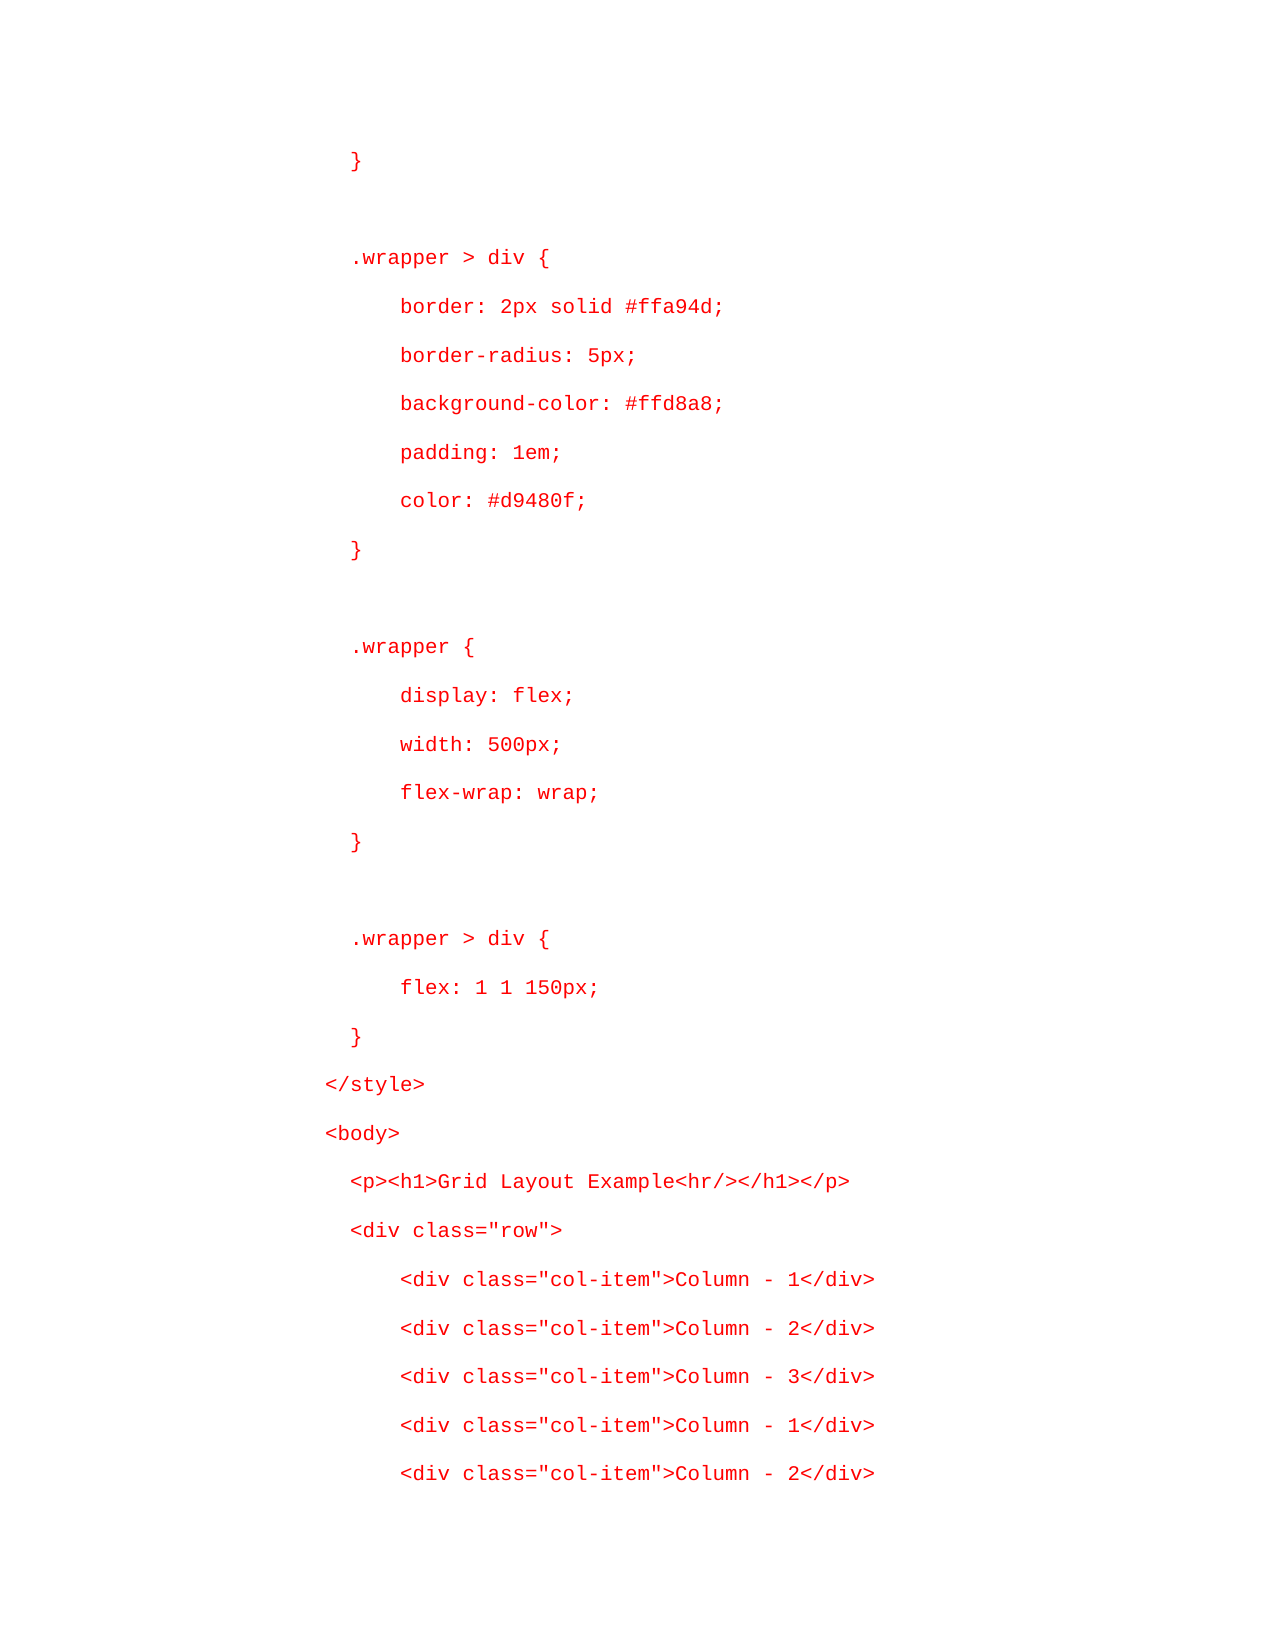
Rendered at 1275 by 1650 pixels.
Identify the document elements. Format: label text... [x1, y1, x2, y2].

text <div class="col-item">Column - 3</div> [300, 1366, 1125, 1390]
text .wrapper > div { [300, 247, 1125, 271]
text padding: 1em; [300, 442, 1125, 466]
text } [300, 539, 1125, 563]
text } [300, 150, 1125, 174]
text <div class="col-item">Column - 2</div> [300, 1463, 1125, 1487]
text } [300, 1026, 1125, 1049]
text border-radius: 5px; [300, 344, 1125, 368]
text </style> [300, 1074, 1125, 1098]
text flex-wrap: wrap; [300, 782, 1125, 806]
text background-color: #ffd8a8; [300, 393, 1125, 417]
text .wrapper { [300, 636, 1125, 660]
text .wrapper > div { [300, 928, 1125, 952]
text <body> [300, 1123, 1125, 1147]
text width: 500px; [300, 734, 1125, 757]
text <div class="col-item">Column - 2</div> [300, 1317, 1125, 1341]
text border: 2px solid #ffa94d; [300, 296, 1125, 319]
text <div class="col-item">Column - 1</div> [300, 1269, 1125, 1292]
text flex: 1 1 150px; [300, 977, 1125, 1001]
text <div class="row"> [300, 1220, 1125, 1244]
text } [300, 831, 1125, 855]
text color: #d9480f; [300, 491, 1125, 514]
text <p><h1>Grid Layout Example<hr/></h1></p> [300, 1172, 1125, 1195]
text display: flex; [300, 685, 1125, 709]
text <div class="col-item">Column - 1</div> [300, 1415, 1125, 1438]
